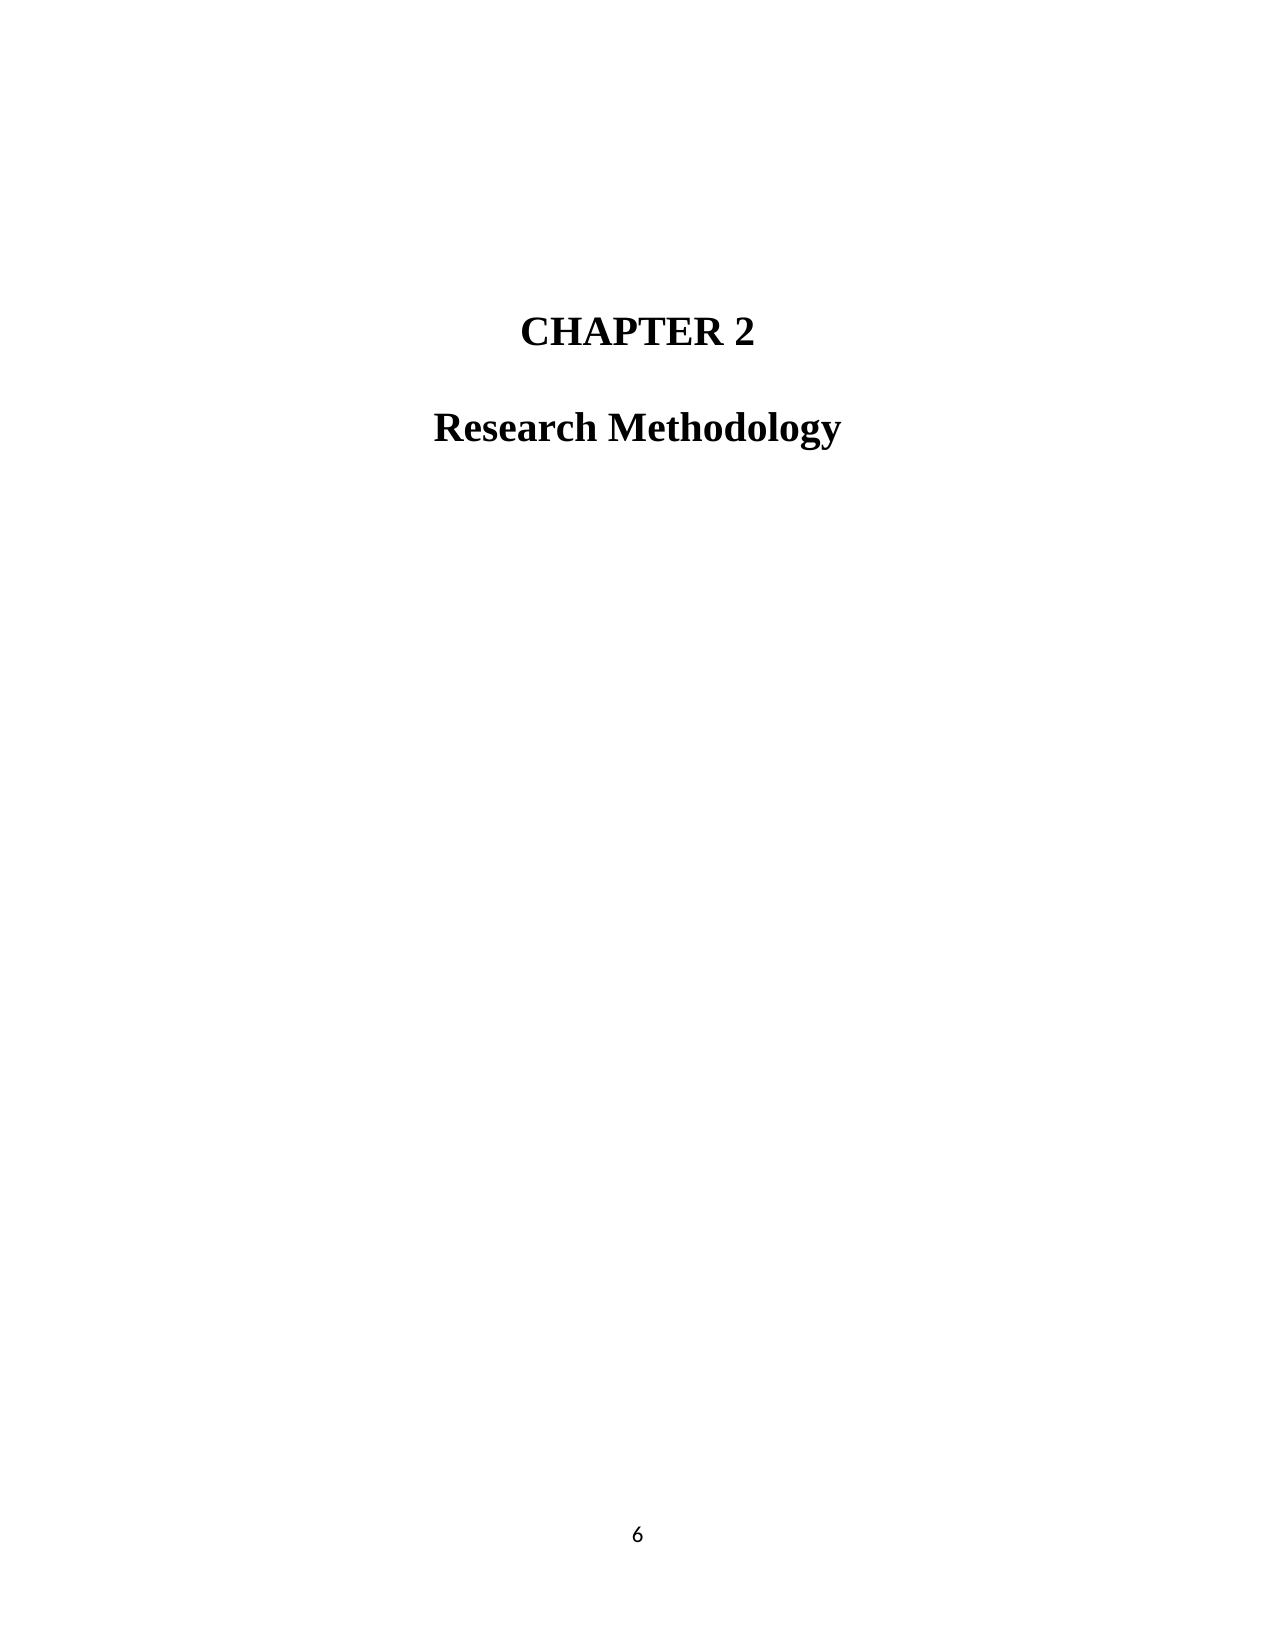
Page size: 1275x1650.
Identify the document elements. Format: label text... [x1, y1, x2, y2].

text CHAPTER 2 [148, 307, 1127, 355]
text Research Methodology [148, 403, 1127, 451]
